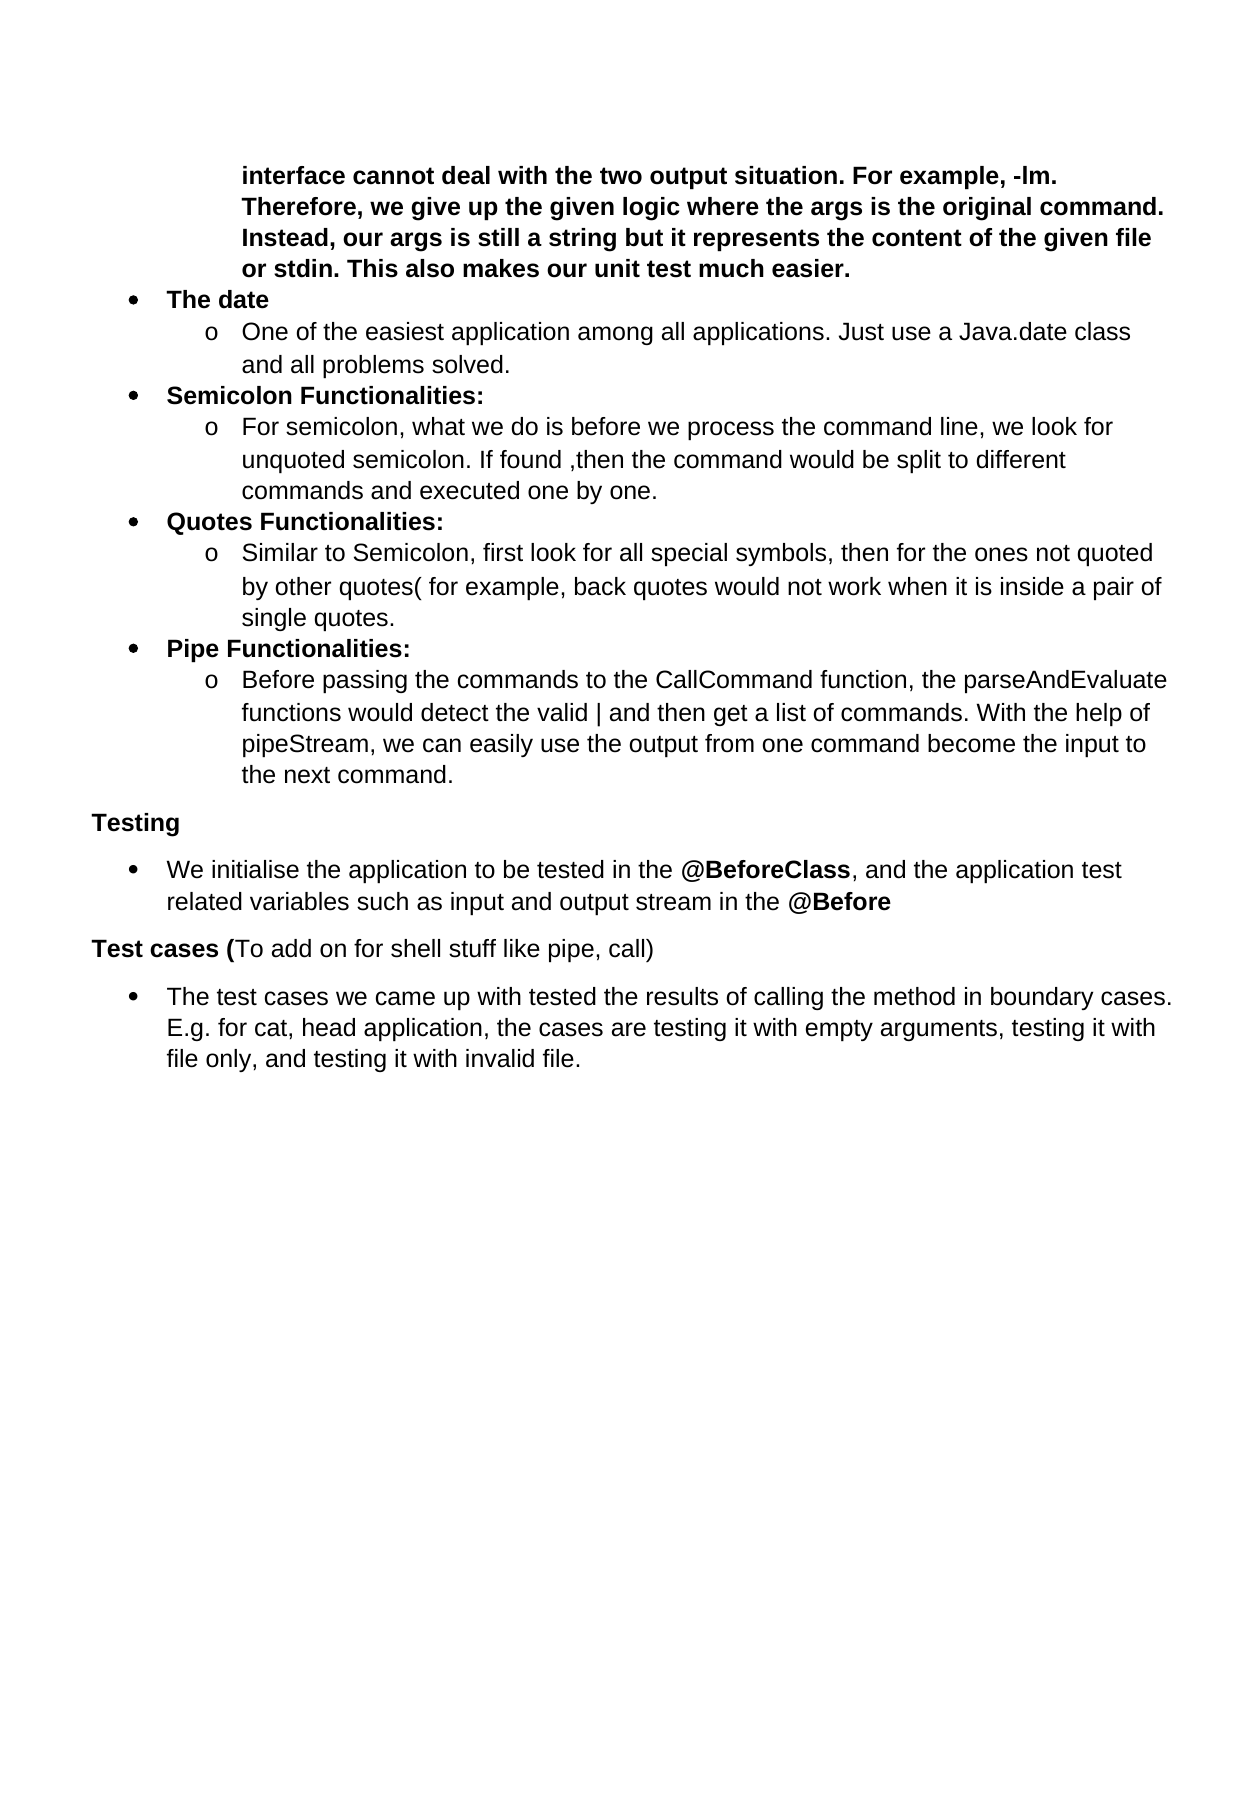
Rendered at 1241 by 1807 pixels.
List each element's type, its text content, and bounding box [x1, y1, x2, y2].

text Testing [91, 808, 1176, 837]
list Semicolon Functionalities: [129, 381, 1176, 409]
list We initialise the application to be tested in the @BeforeClass, and the application test related variables such as input and output stream in the @Before [129, 856, 1176, 915]
list One of the easiest application among all applications. Just use a Java.date class and all problems solved. [204, 316, 1176, 378]
text Test cases (To add on for shell stuff like pipe, call) [91, 934, 1176, 963]
list The date [129, 285, 1176, 314]
list Similar to Semicolon, first look for all special symbols, then for the ones not quoted by other quotes( for example, back quotes would not work when it is inside a pair of single quotes. [204, 538, 1176, 631]
list For semicolon, what we do is before we process the command line, we look for unquoted semicolon. If found ,then the command would be split to different commands and executed one by one. [204, 412, 1176, 505]
list The test cases we came up with tested the results of calling the method in boundary cases. E.g. for cat, head application, the cases are testing it with empty arguments, testing it with file only, and testing it with invalid file. [129, 982, 1176, 1073]
list Before passing the commands to the CallCommand function, the parseAndEvaluate functions would detect the valid | and then get a list of commands. With the help of pipeStream, we can easily use the output from one command become the input to the next command. [204, 665, 1176, 789]
list Quotes Functionalities: [129, 507, 1176, 536]
list Pipe Functionalities: [129, 634, 1176, 662]
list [204, 161, 1176, 283]
